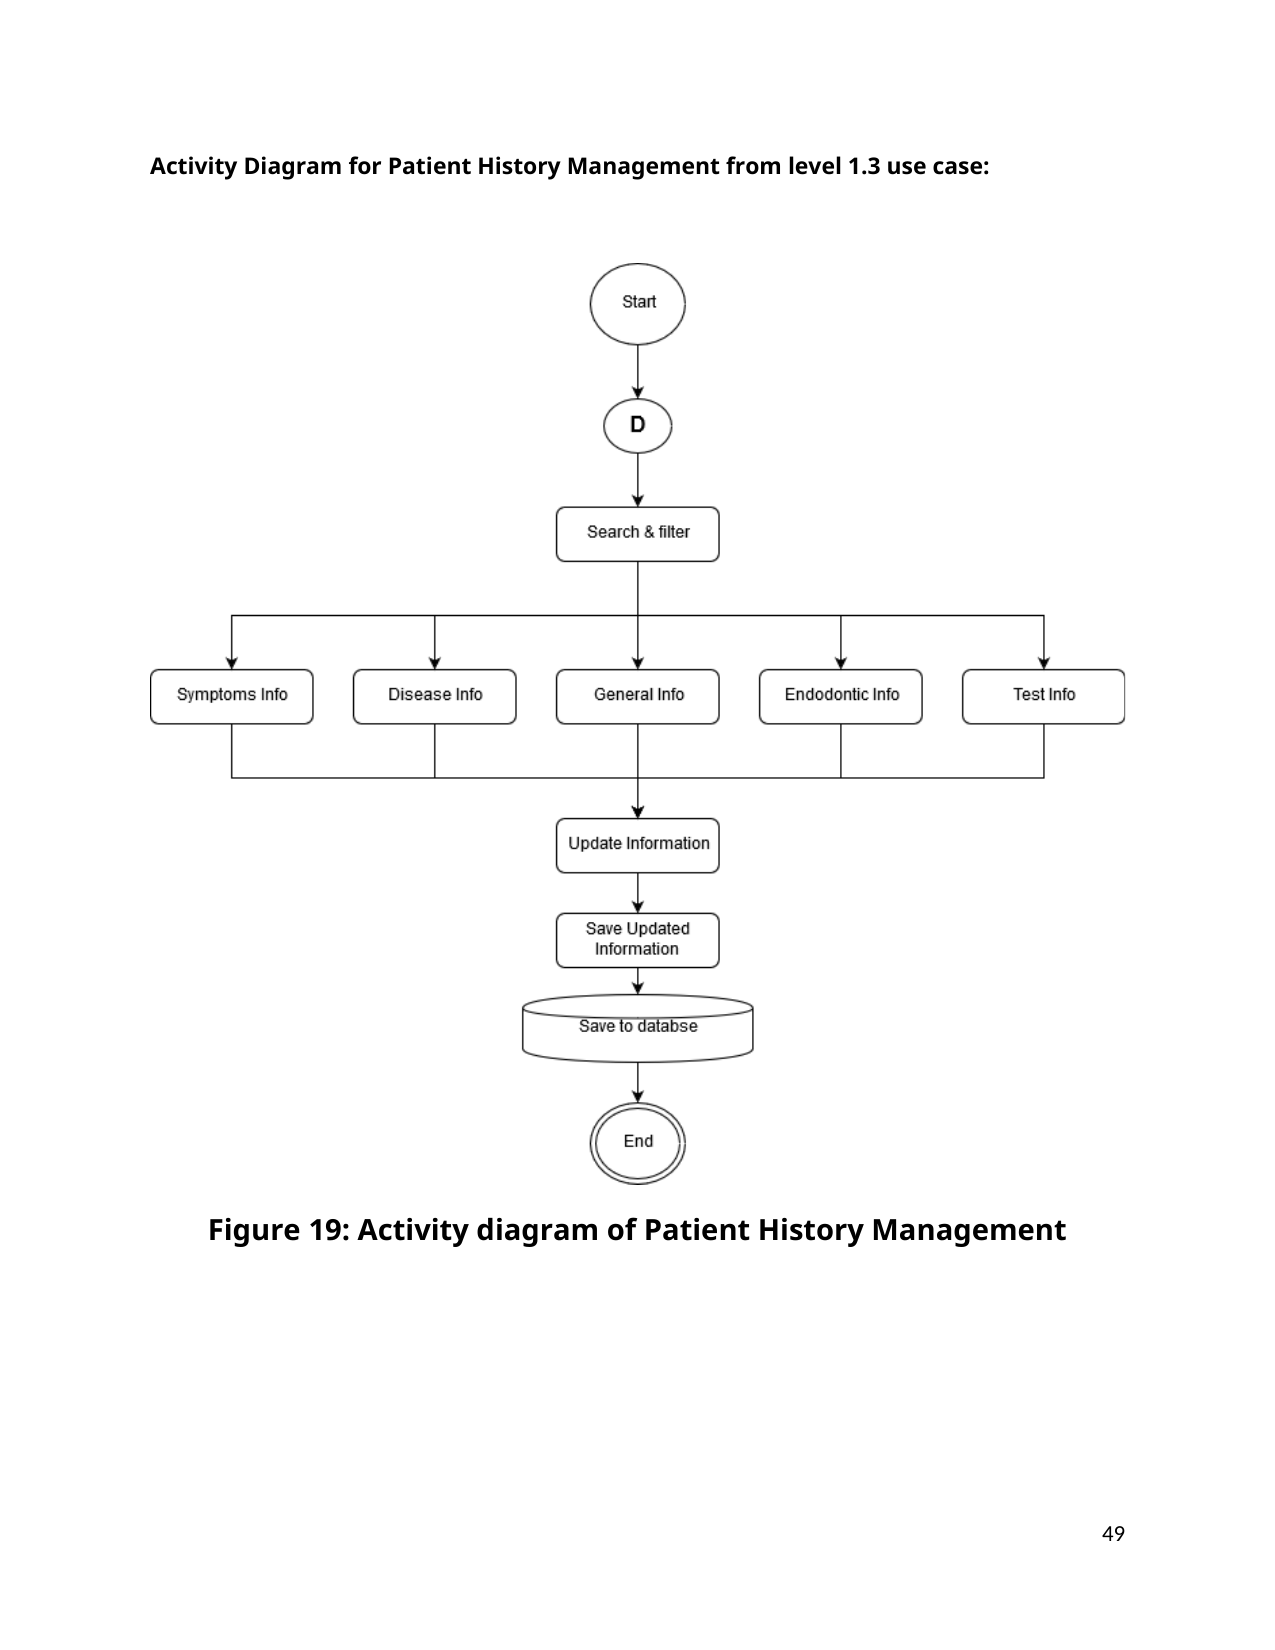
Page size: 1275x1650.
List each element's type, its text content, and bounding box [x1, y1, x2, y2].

text Activity Diagram for Patient History Management from level 1.3 use case: [150, 150, 1125, 181]
text Figure 19: Activity diagram of Patient History Management [150, 1209, 1125, 1249]
